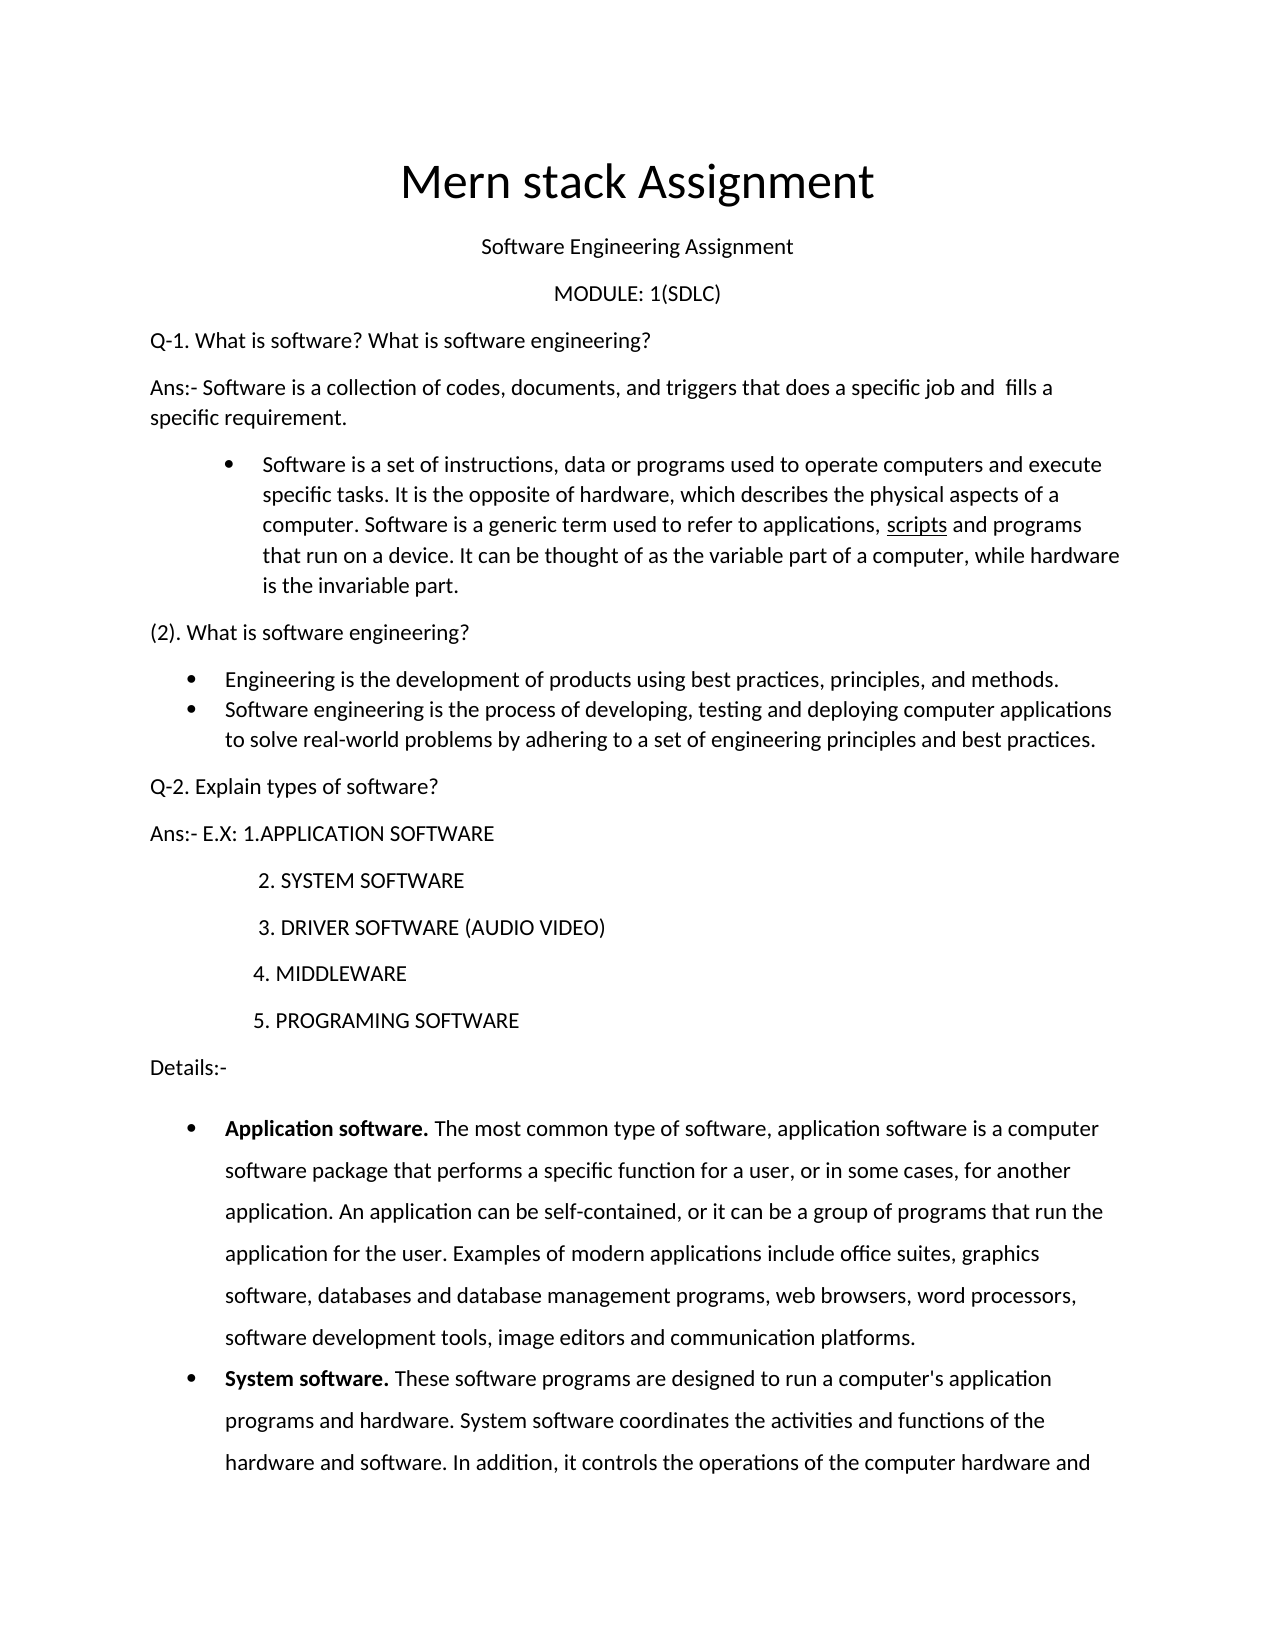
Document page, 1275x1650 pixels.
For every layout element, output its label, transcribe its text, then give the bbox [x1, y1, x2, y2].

text 4. MIDDLEWARE [150, 959, 1125, 988]
text Software Engineering Assignment [150, 232, 1125, 261]
list Software is a set of instructions, data or programs used to operate computers and execute specific tasks. It is the opposite of hardware, which describes the physical aspects of a computer. Software is a generic term used to refer to applications, scripts and programs that run on a device. It can be thought of as the variable part of a computer, while hardware is the invariable part. [225, 450, 1125, 599]
text 2. SYSTEM SOFTWARE [150, 866, 1125, 894]
text Q-1. What is software? What is software engineering? [150, 326, 1125, 354]
text MODULE: 1(SDLC) [150, 279, 1125, 307]
text 5. PROGRAMING SOFTWARE [150, 1006, 1125, 1034]
text Mern stack Assignment [150, 150, 1125, 211]
text 3. DRIVER SOFTWARE (AUDIO VIDEO) [150, 913, 1125, 941]
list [187, 1351, 1125, 1476]
text (2). What is software engineering? [150, 618, 1125, 646]
list Engineering is the development of products using best practices, principles, and methods. [187, 665, 1125, 693]
list Application software. The most common type of software, application software is a computer software package that performs a specific function for a user, or in some cases, for another application. An application can be self-contained, or it can be a group of programs that run the application for the user. Examples of modern applications include office suites, graphics software, databases and database management programs, web browsers, word processors, software development tools, image editors and communication platforms. [187, 1100, 1125, 1351]
text Q-2. Explain types of software? [150, 772, 1125, 800]
text Ans:- Software is a collection of codes, documents, and triggers that does a specific job and fills a specific requirement. [150, 373, 1125, 431]
text Ans:- E.X: 1.APPLICATION SOFTWARE [150, 819, 1125, 847]
list Software engineering is the process of developing, testing and deploying computer applications to solve real-world problems by adhering to a set of engineering principles and best practices. [187, 695, 1125, 753]
text Details:- [150, 1053, 1125, 1081]
